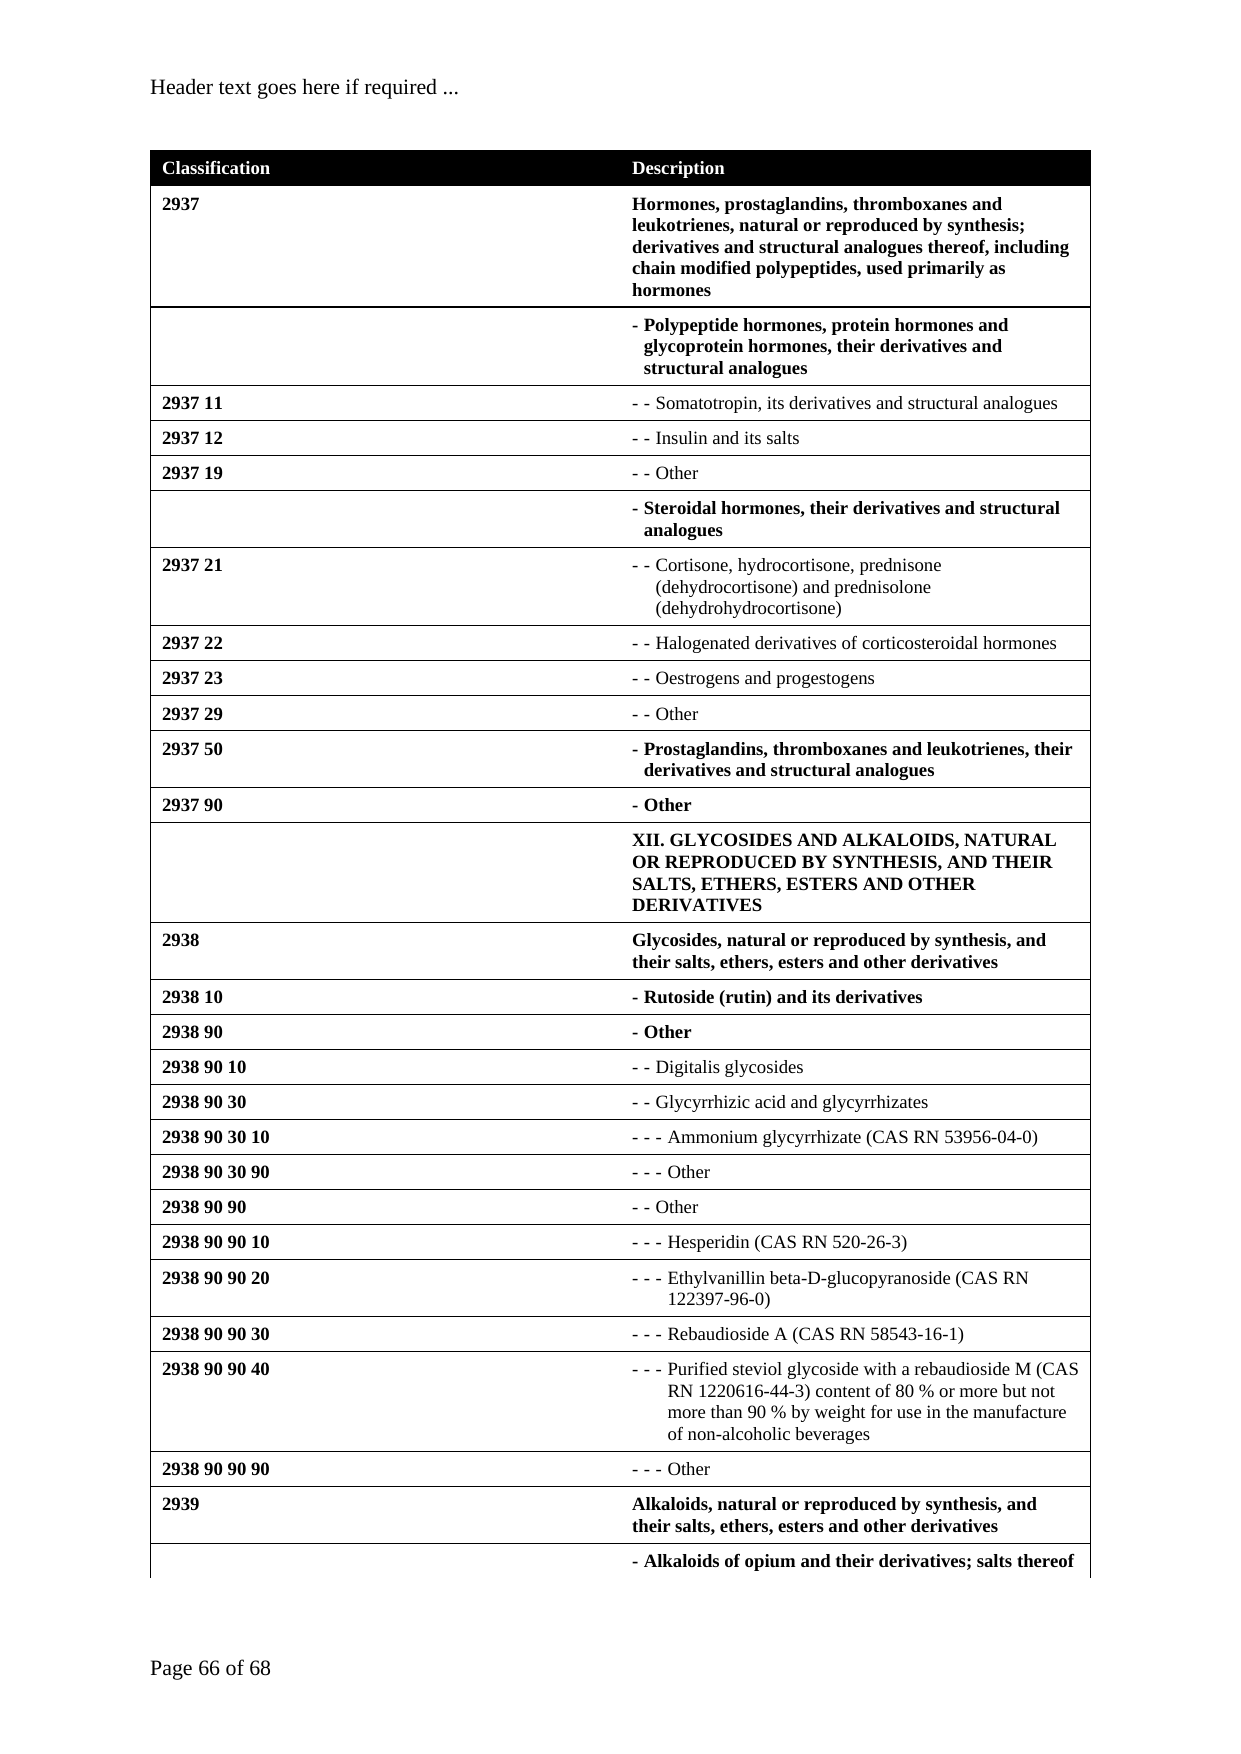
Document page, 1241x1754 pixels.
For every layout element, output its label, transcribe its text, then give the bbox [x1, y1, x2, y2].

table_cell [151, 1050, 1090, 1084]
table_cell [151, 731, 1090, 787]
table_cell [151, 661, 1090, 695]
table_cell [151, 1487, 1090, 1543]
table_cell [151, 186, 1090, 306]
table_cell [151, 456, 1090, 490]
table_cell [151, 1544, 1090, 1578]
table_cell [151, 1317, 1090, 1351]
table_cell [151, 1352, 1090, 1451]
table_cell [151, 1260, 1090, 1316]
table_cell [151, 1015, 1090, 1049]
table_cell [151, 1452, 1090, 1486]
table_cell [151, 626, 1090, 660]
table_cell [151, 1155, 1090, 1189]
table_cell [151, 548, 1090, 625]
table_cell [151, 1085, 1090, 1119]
table_header Description [621, 151, 1090, 185]
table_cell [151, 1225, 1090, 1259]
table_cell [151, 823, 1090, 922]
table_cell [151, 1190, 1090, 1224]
table_header Classification [151, 151, 621, 185]
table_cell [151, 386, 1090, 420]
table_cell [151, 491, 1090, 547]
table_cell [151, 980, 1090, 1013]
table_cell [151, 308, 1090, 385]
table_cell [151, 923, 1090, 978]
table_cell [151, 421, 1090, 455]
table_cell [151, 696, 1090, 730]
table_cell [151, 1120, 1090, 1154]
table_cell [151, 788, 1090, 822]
